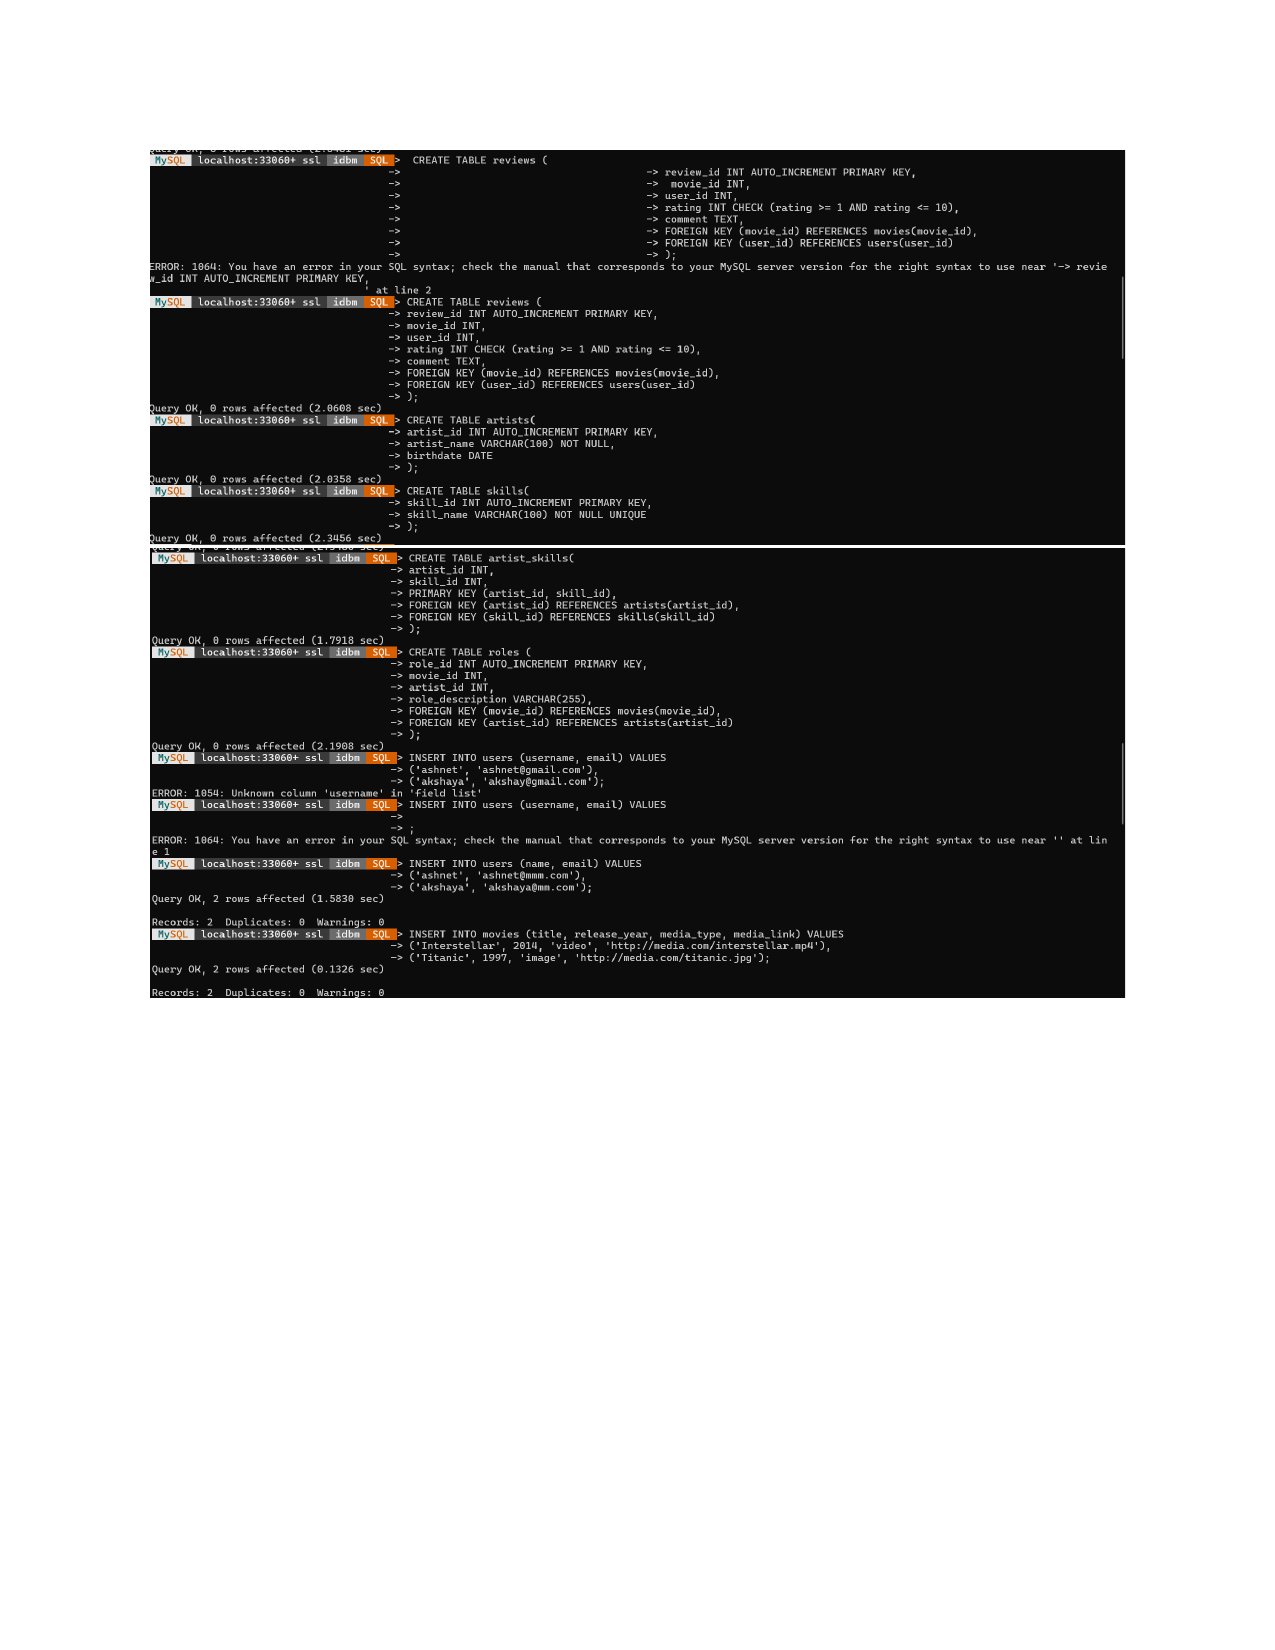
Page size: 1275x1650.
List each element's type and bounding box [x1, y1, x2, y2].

picture [150, 150, 1125, 545]
picture [150, 548, 1125, 998]
